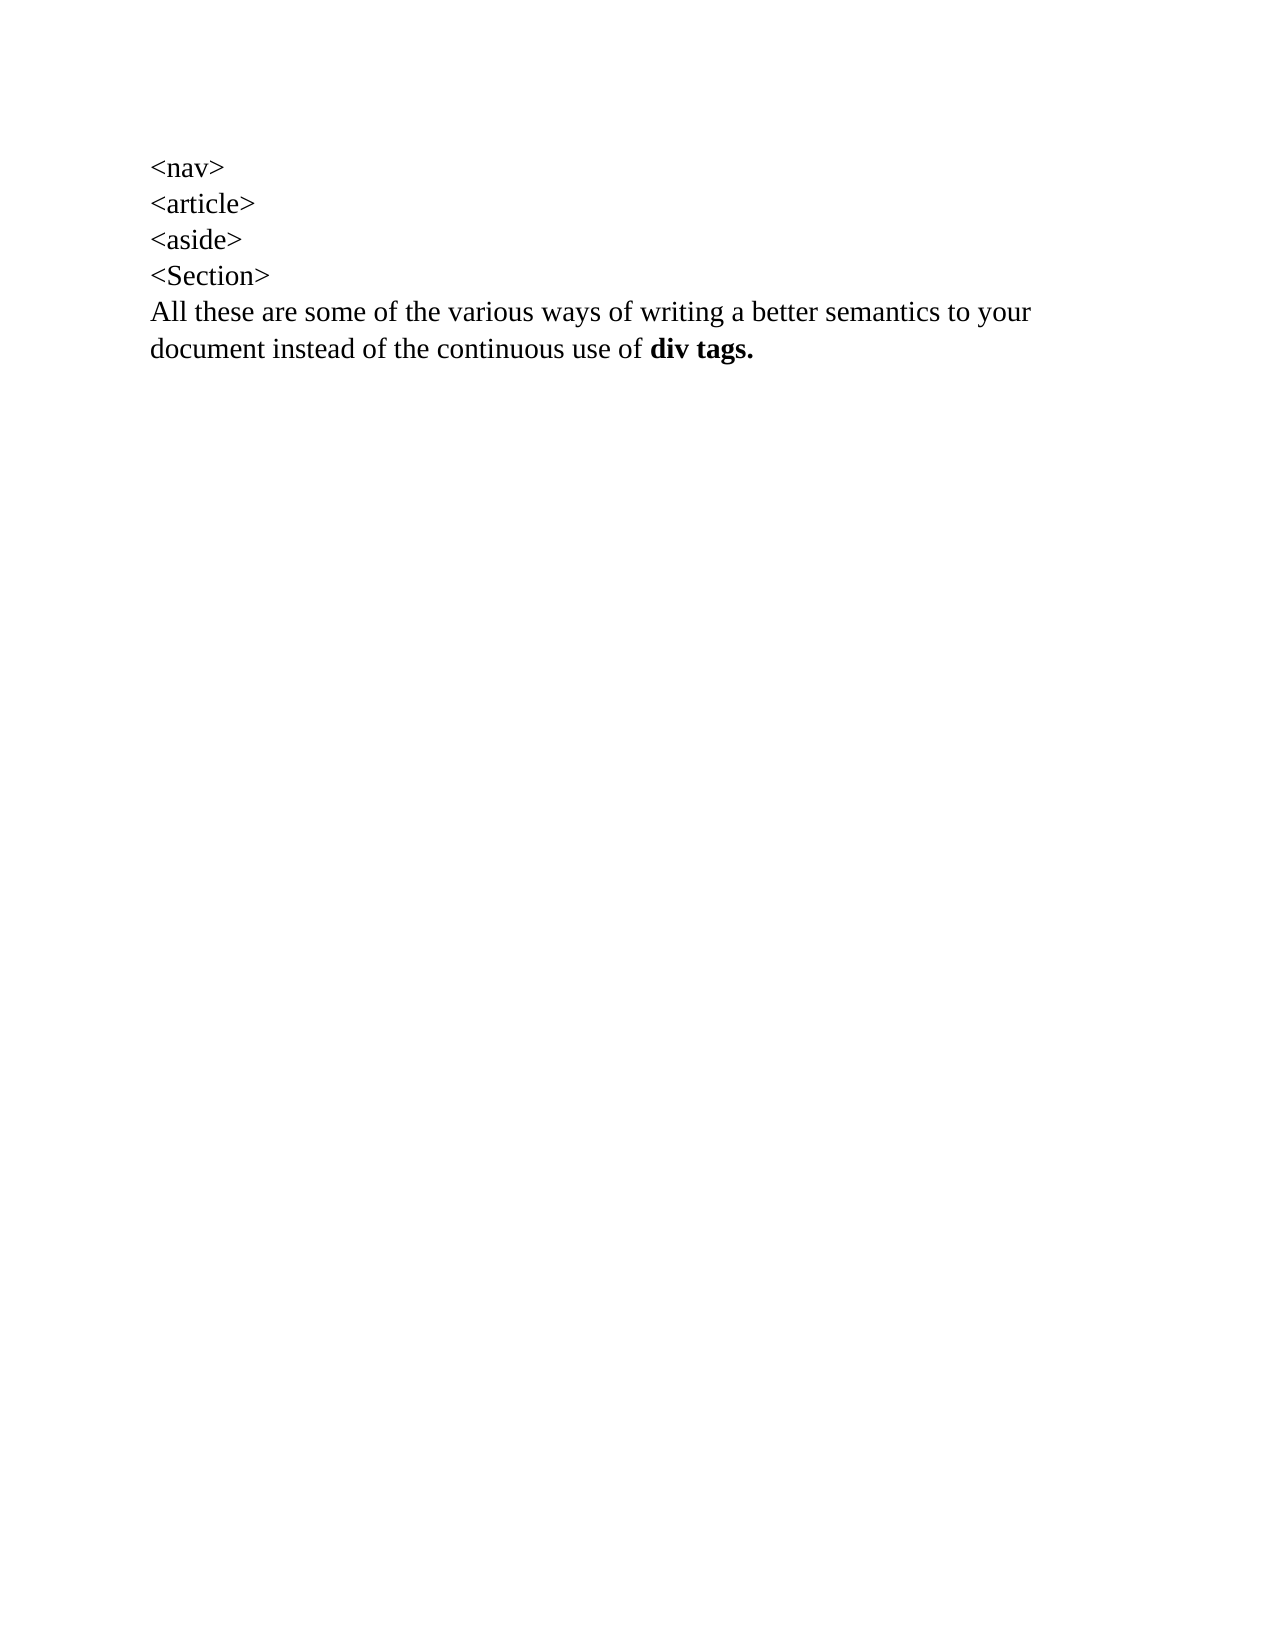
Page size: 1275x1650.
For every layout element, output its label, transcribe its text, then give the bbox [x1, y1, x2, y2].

text <nav> [150, 150, 1125, 183]
text All these are some of the various ways of writing a better semantics to your document instead of the continuous use of div tags. [150, 294, 1125, 364]
text <aside> [150, 222, 1125, 256]
text <Section> [150, 258, 1125, 292]
text <article> [150, 186, 1125, 220]
